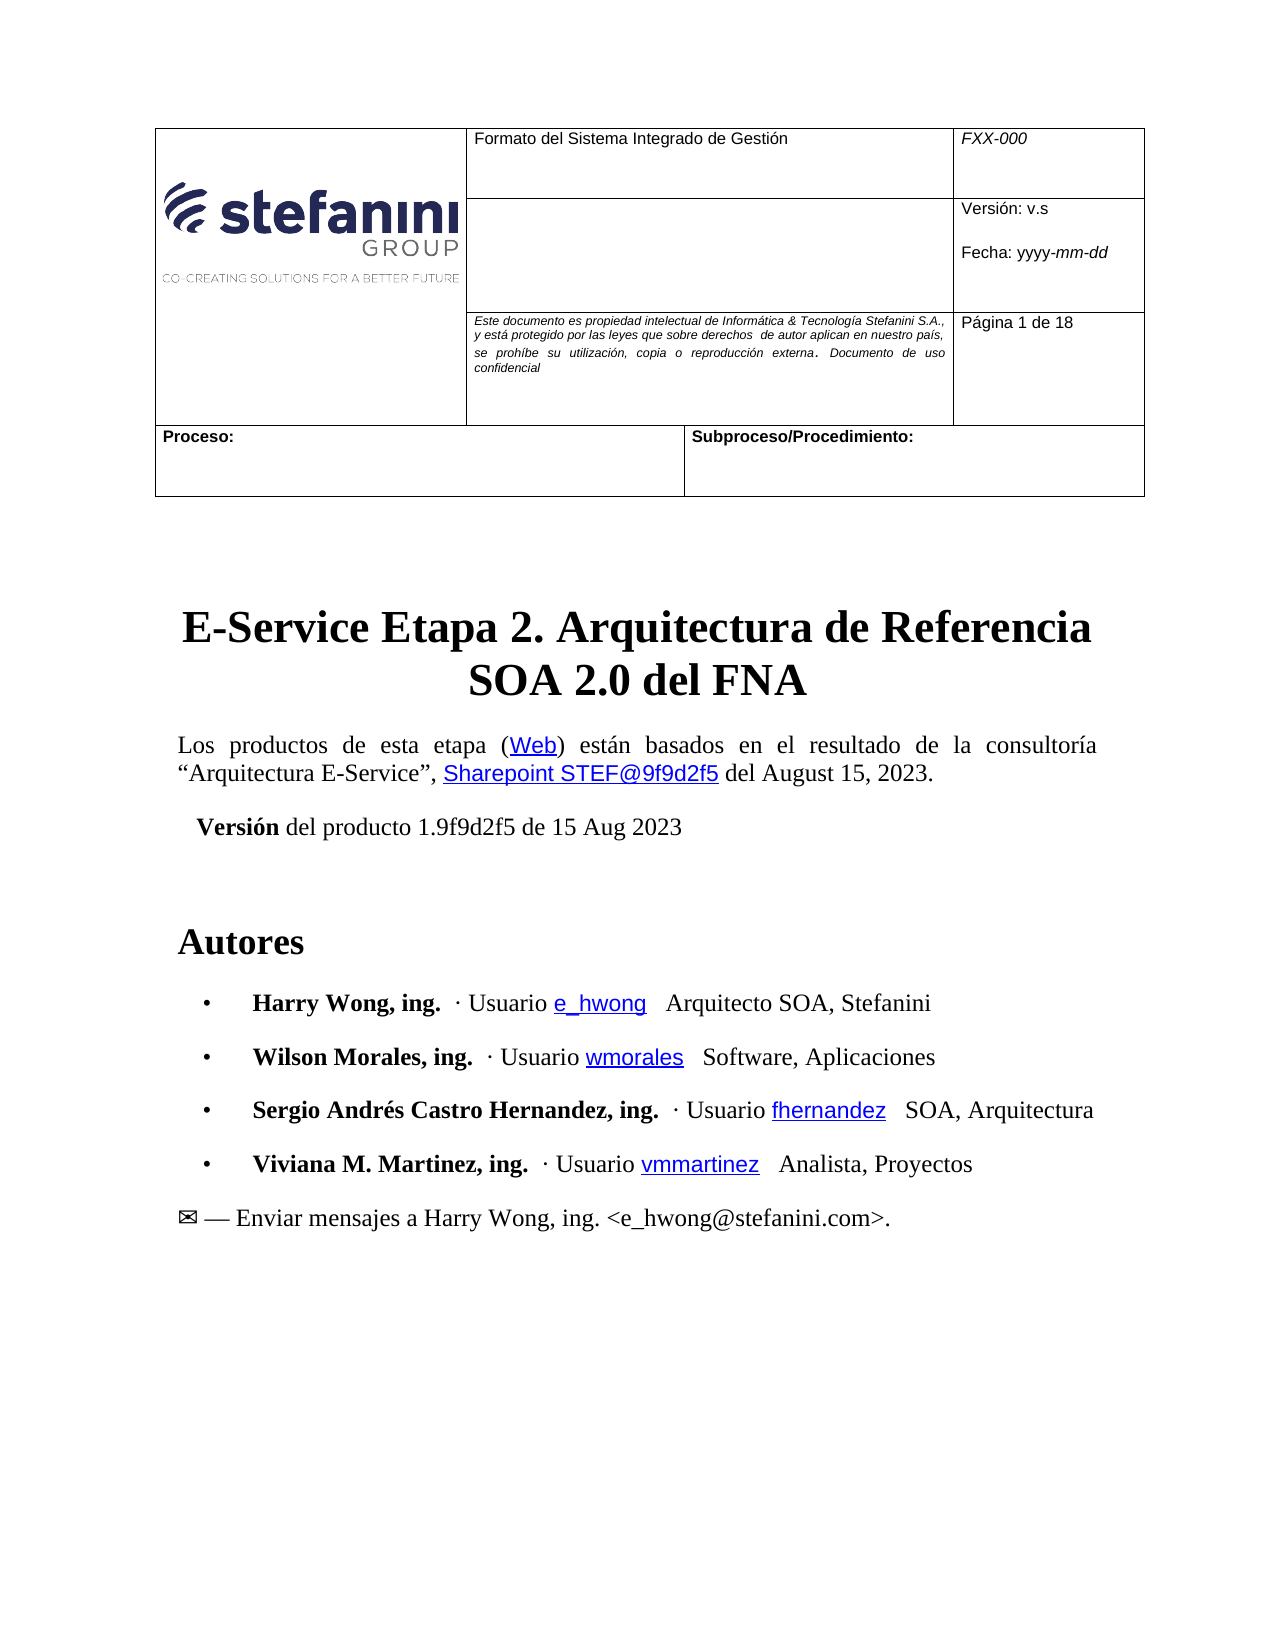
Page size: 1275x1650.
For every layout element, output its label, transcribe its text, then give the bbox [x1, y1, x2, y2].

list Wilson Morales, ing. · Usuario wmorales Software, Aplicaciones [202, 1042, 1098, 1070]
text ✉ — Enviar mensajes a Harry Wong, ing. <e_hwong@stefanini.com>. [177, 1203, 1098, 1232]
title E-Service Etapa 2. Arquitectura de Referencia SOA 2.0 del FNA [177, 599, 1098, 705]
subtitle Autores [177, 920, 1098, 963]
text Versión del producto 1.9f9d2f5 de 15 Aug 2023 [177, 812, 1098, 841]
text Los productos de esta etapa (Web) están basados en el resultado de la consultoría “Arquitectura E-Service”, Sharepoint STEF@9f9d2f5 del August 15, 2023. [177, 730, 1098, 787]
picture [162, 182, 460, 286]
list Harry Wong, ing. · Usuario e_hwong Arquitecto SOA, Stefanini [202, 988, 1098, 1017]
list Sergio Andrés Castro Hernandez, ing. · Usuario fhernandez SOA, Arquitectura [202, 1095, 1098, 1124]
list Viviana M. Martinez, ing. · Usuario vmmartinez Analista, Proyectos [202, 1149, 1098, 1178]
